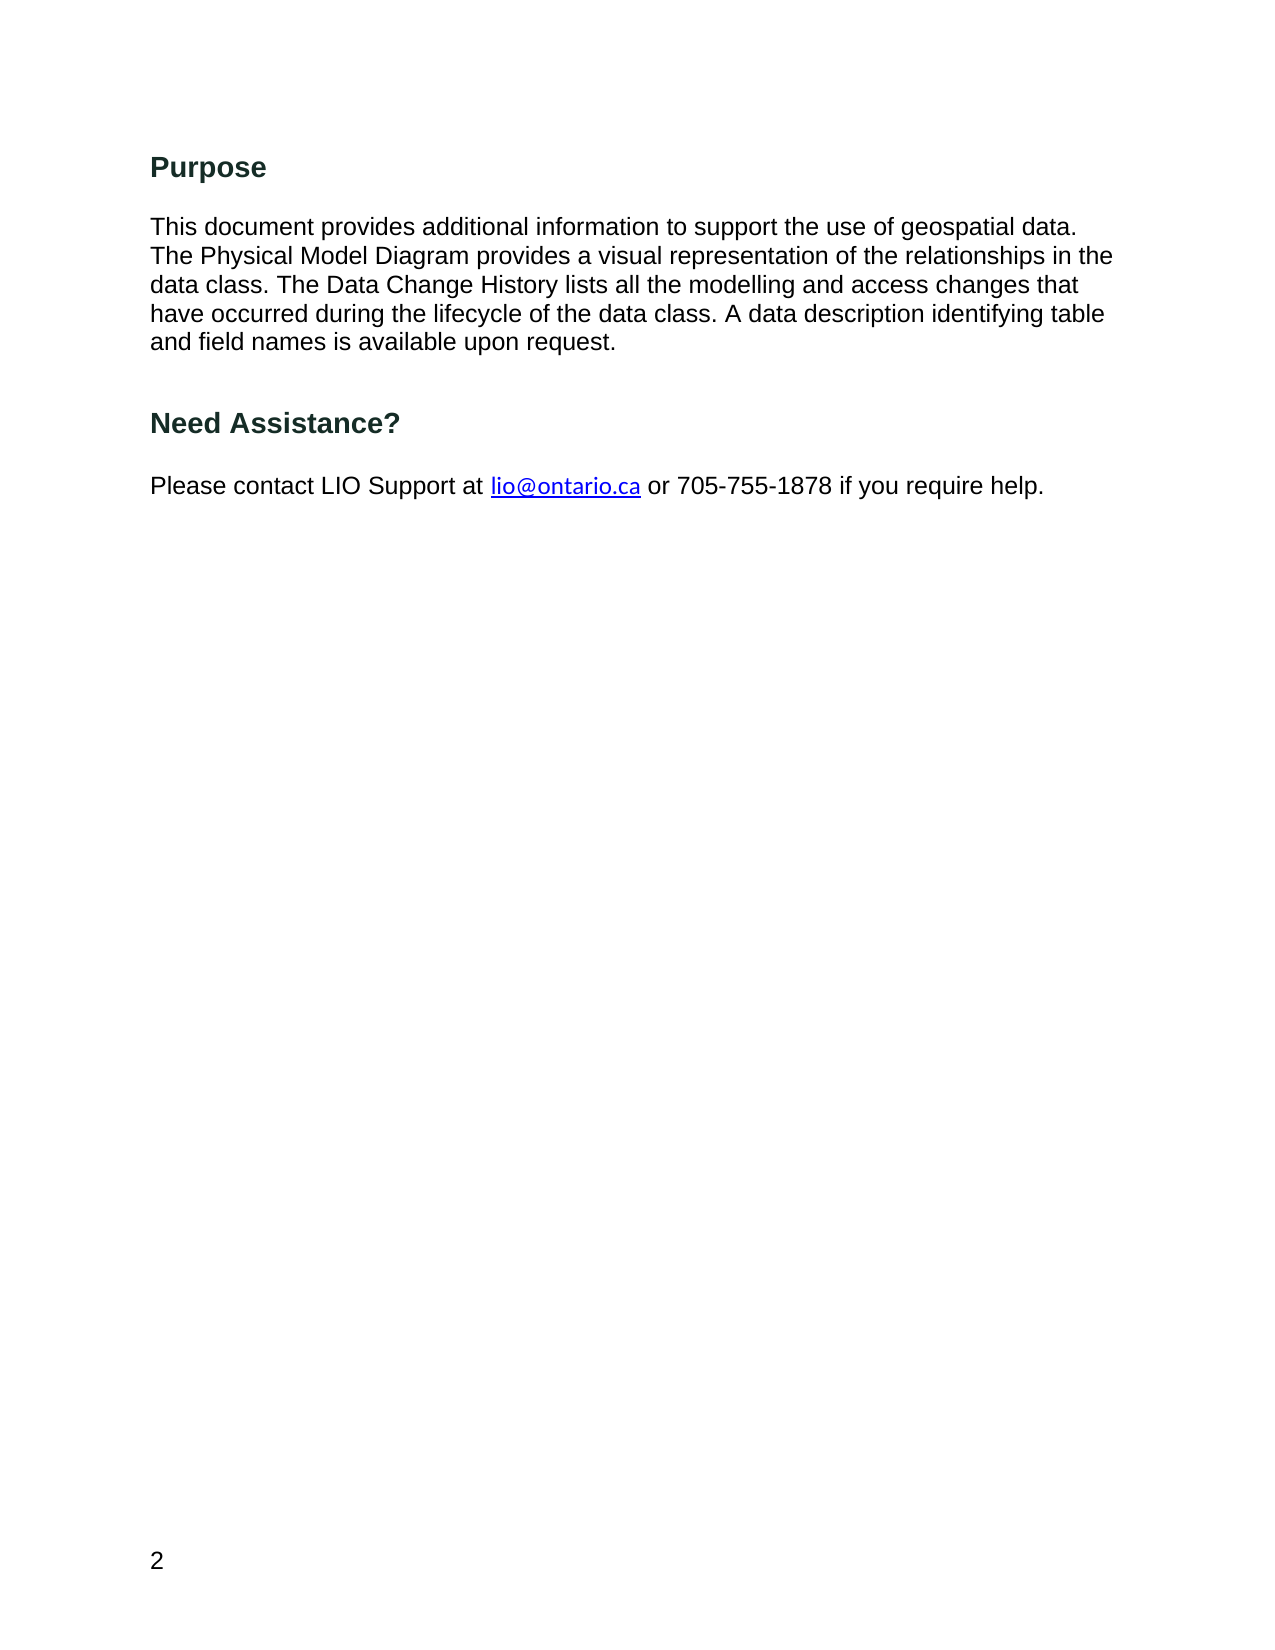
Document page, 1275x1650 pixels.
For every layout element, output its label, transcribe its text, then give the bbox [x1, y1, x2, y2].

text This document provides additional information to support the use of geospatial data. The Physical Model Diagram provides a visual representation of the relationships in the data class. The Data Change History lists all the modelling and access changes that have occurred during the lifecycle of the data class. A data description identifying table and field names is available upon request. [150, 212, 1125, 356]
text Please contact LIO Support at lio@ontario.ca or 705-755-1878 if you require help. [150, 470, 1125, 501]
text Purpose [150, 150, 1125, 183]
text Need Assistance? [150, 406, 1125, 470]
